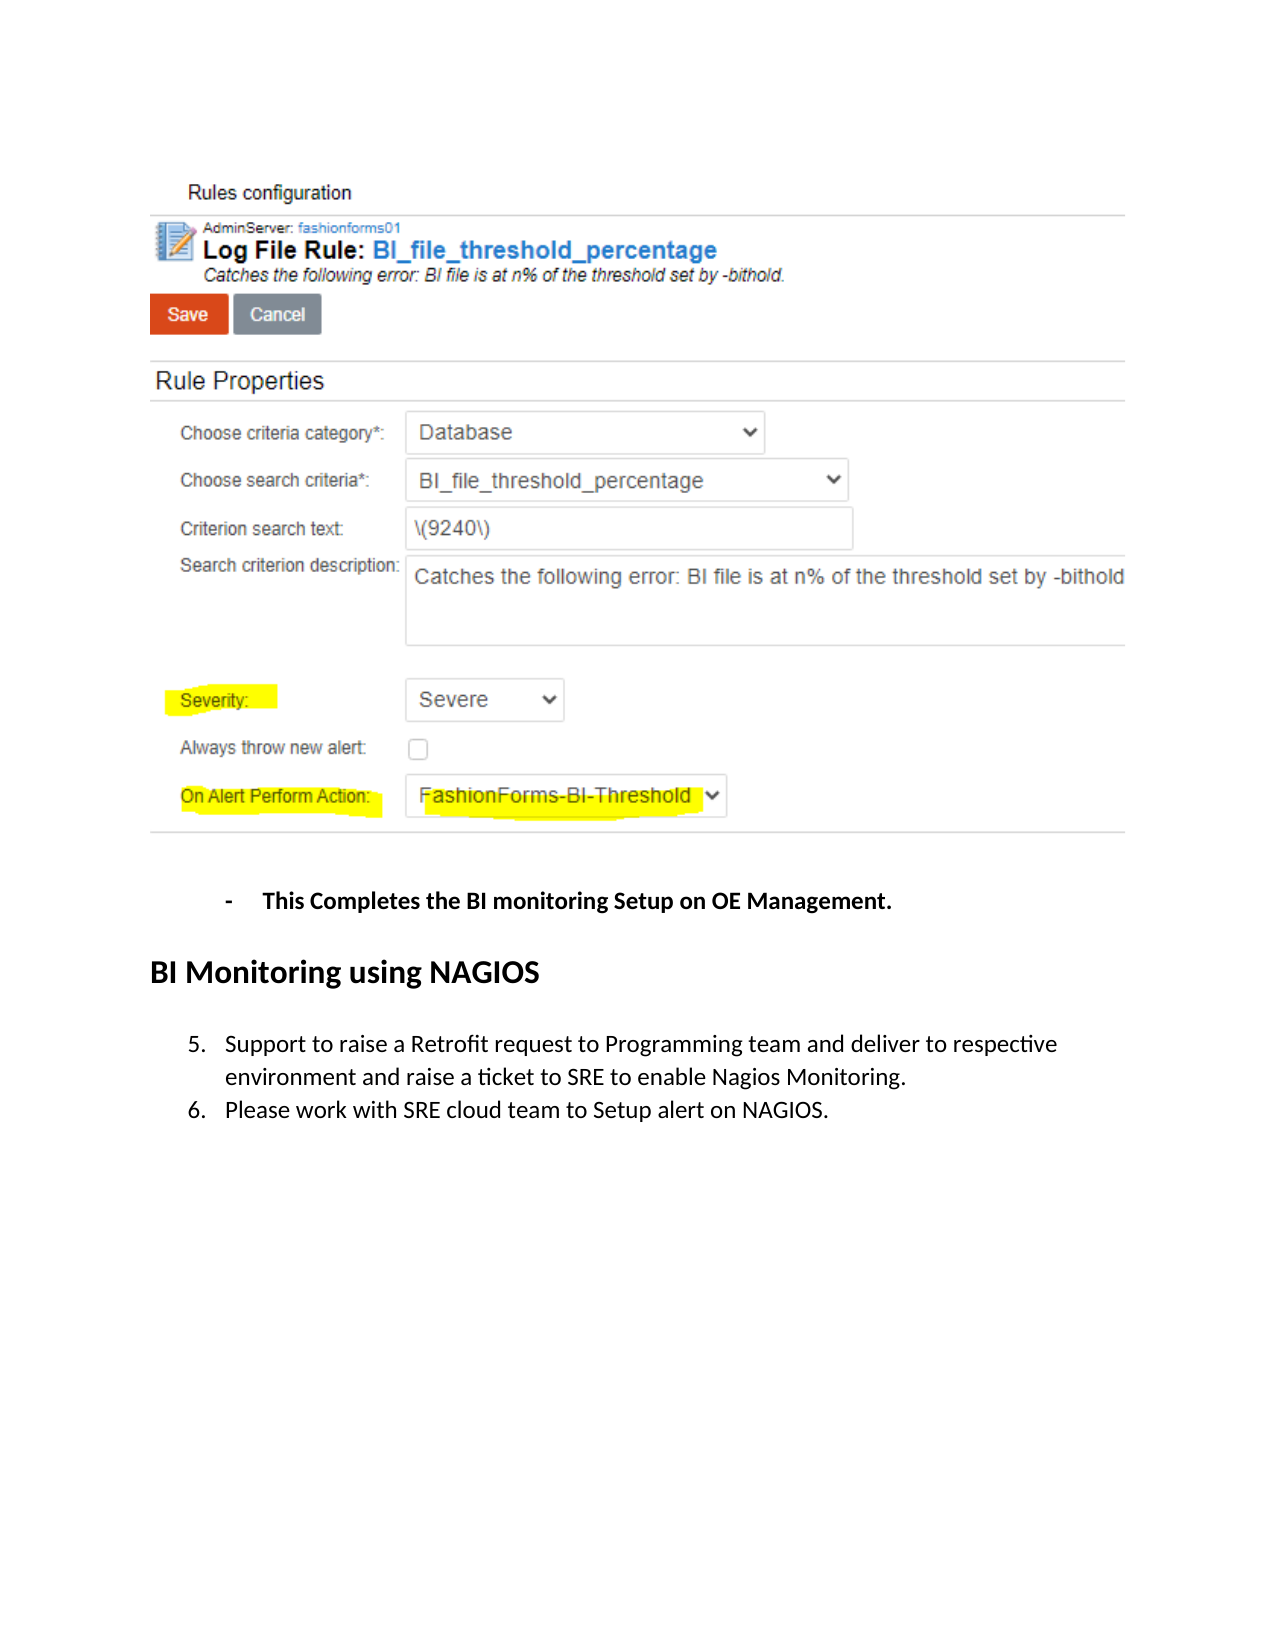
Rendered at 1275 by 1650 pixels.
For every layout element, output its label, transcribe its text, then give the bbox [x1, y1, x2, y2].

text BI Monitoring using NAGIOS [150, 951, 1125, 992]
list Support to raise a Retrofit request to Programming team and deliver to respective environment and raise a ticket to SRE to enable Nagios Monitoring. [187, 1028, 1125, 1092]
picture [150, 180, 1125, 853]
list Please work with SRE cloud team to Setup alert on NAGIOS. [187, 1094, 1125, 1124]
list This Completes the BI monitoring Setup on OE Management. [225, 885, 1125, 916]
